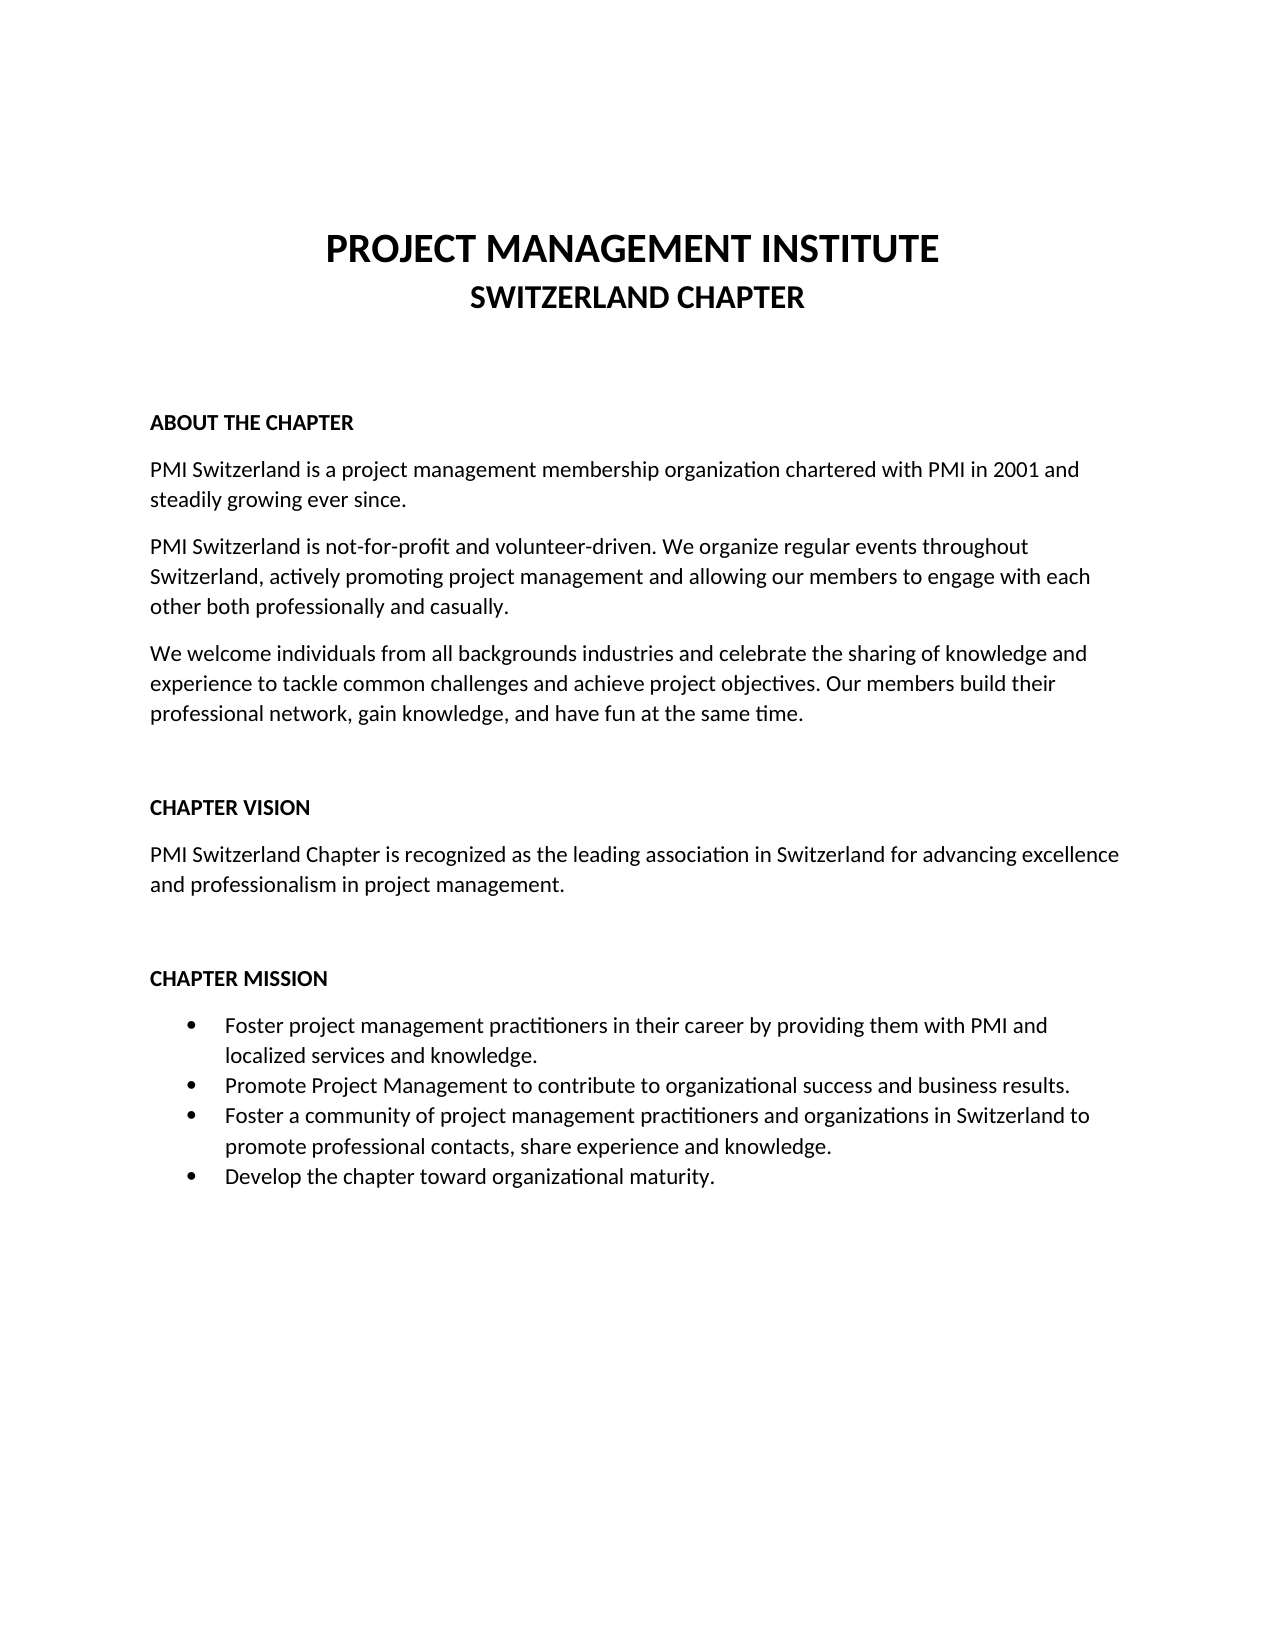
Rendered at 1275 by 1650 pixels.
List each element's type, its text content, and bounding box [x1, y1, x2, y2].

text We welcome individuals from all backgrounds industries and celebrate the sharing of knowledge and experience to tackle common challenges and achieve project objectives. Our members build their professional network, gain knowledge, and have fun at the same time. [150, 639, 1125, 727]
list Promote Project Management to contribute to organizational success and business results. [187, 1071, 1125, 1099]
list Foster a community of project management practitioners and organizations in Switzerland to promote professional contacts, share experience and knowledge. [187, 1102, 1125, 1160]
text CHAPTER MISSION [150, 964, 1125, 992]
text CHAPTER VISION [150, 793, 1125, 821]
text ABOUT THE CHAPTER [150, 408, 1125, 436]
text PMI Switzerland is a project management membership organization chartered with PMI in 2001 and steadily growing ever since. [150, 455, 1125, 513]
text PMI Switzerland Chapter is recognized as the leading association in Switzerland for advancing excellence and professionalism in project management. [150, 840, 1125, 898]
list Develop the chapter toward organizational maturity. [187, 1162, 1125, 1190]
text PROJECT MANAGEMENT INSTITUTE SWITZERLAND CHAPTER [150, 222, 1125, 316]
text PMI Switzerland is not-for-profit and volunteer-driven. We organize regular events throughout Switzerland, actively promoting project management and allowing our members to engage with each other both professionally and casually. [150, 532, 1125, 620]
list Foster project management practitioners in their career by providing them with PMI and localized services and knowledge. [187, 1011, 1125, 1069]
